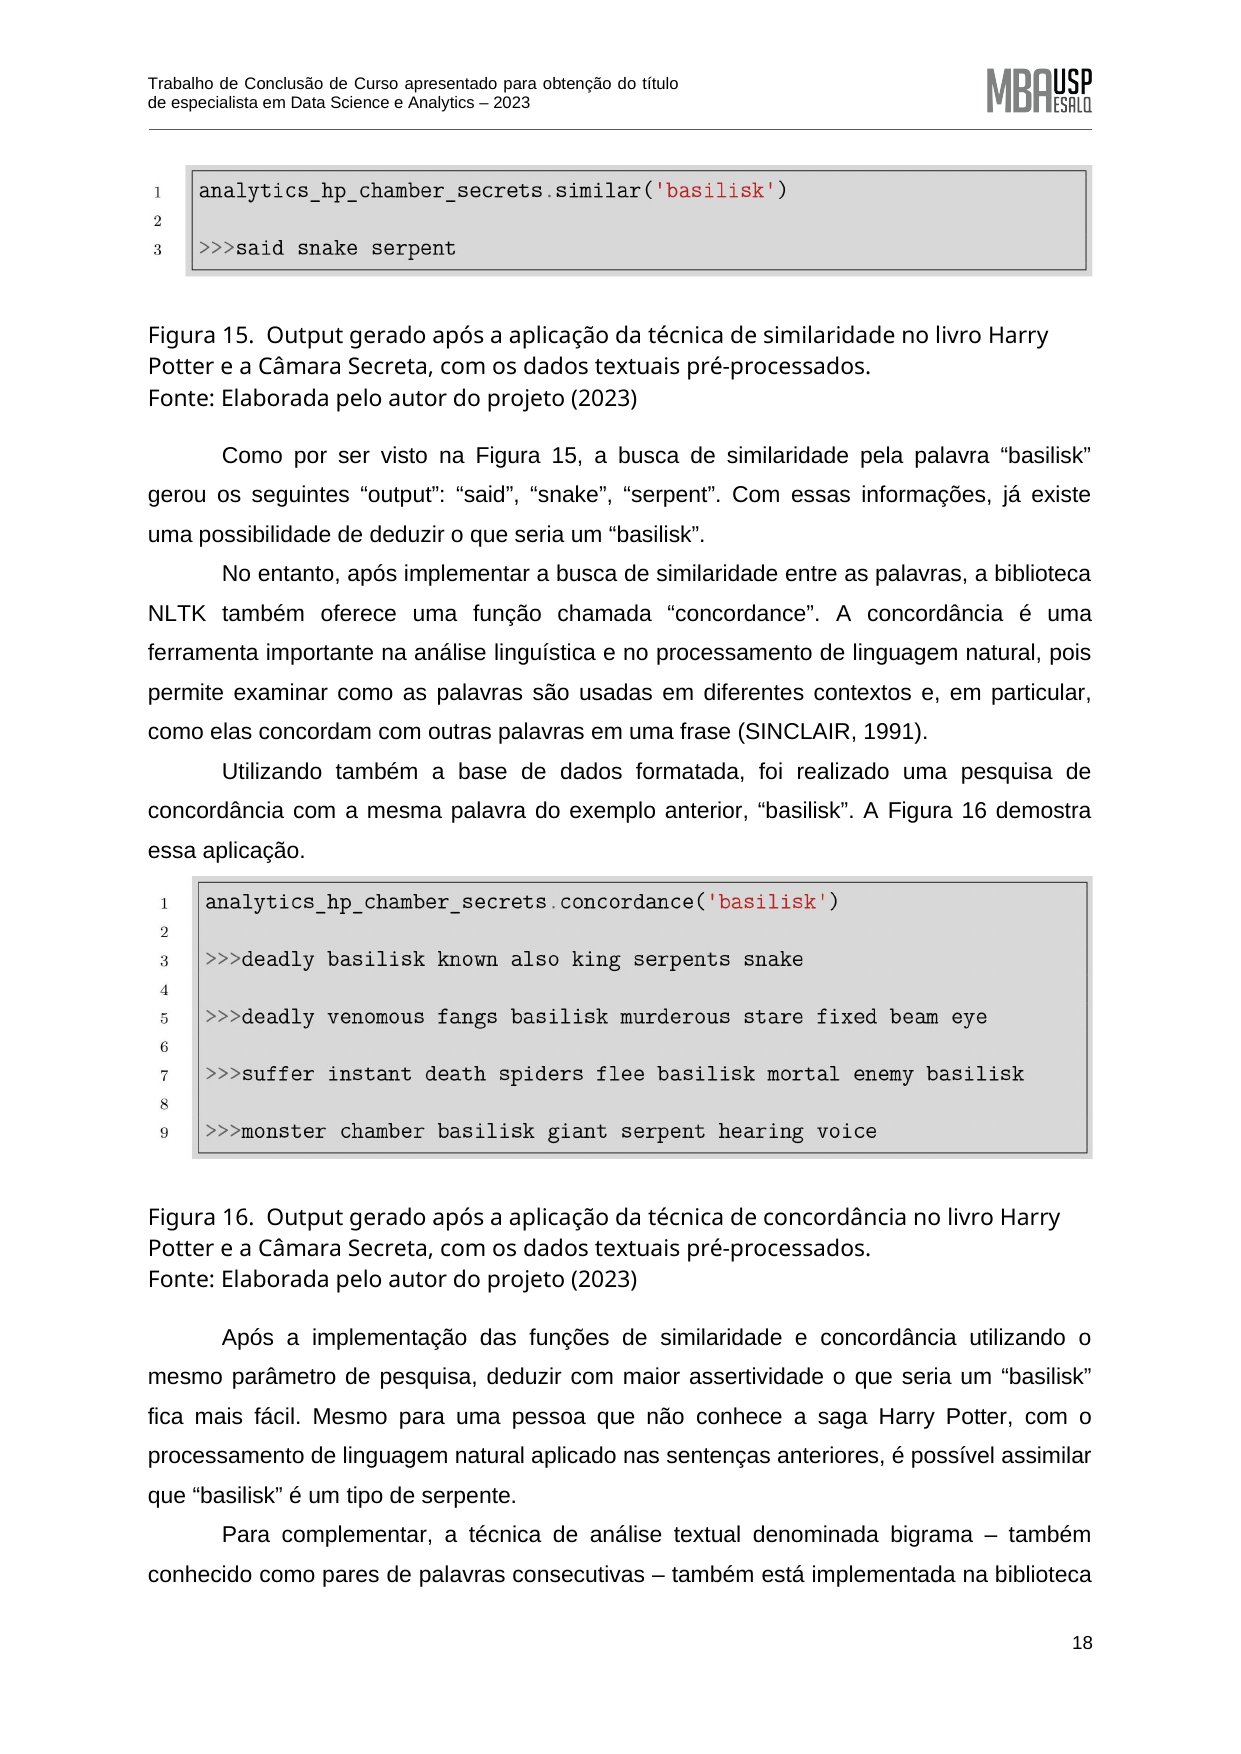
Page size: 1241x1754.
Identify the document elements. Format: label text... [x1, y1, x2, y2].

list Utilizando também a base de dados formatada, foi realizado uma pesquisa de concordância com a mesma palavra do exemplo anterior, “basilisk”. A Figura 16 demostra essa aplicação. [148, 758, 1092, 863]
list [148, 1521, 1092, 1587]
picture [984, 67, 1095, 114]
text Figura 15. Output gerado após a aplicação da técnica de similaridade no livro Harry Potter e a Câmara Secreta, com os dados textuais pré-processados. Fonte: Elaborada pelo autor do projeto (2023) [148, 319, 1092, 413]
list Após a implementação das funções de similaridade e concordância utilizando o mesmo parâmetro de pesquisa, deduzir com maior assertividade o que seria um “basilisk” fica mais fácil. Mesmo para uma pessoa que não conhece a saga Harry Potter, com o processamento de linguagem natural aplicado nas sentenças anteriores, é possível assimilar que “basilisk” é um tipo de serpente. [148, 1324, 1092, 1508]
picture [147, 165, 1093, 277]
picture [147, 876, 1093, 1159]
list No entanto, após implementar a busca de similaridade entre as palavras, a biblioteca NLTK também oferece uma função chamada “concordance”. A concordância é uma ferramenta importante na análise linguística e no processamento de linguagem natural, pois permite examinar como as palavras são usadas em diferentes contextos e, em particular, como elas concordam com outras palavras em uma frase (SINCLAIR, 1991). [148, 560, 1092, 745]
list Como por ser visto na Figura 15, a busca de similaridade pela palavra “basilisk” gerou os seguintes “output”: “said”, “snake”, “serpent”. Com essas informações, já existe uma possibilidade de deduzir o que seria um “basilisk”. [148, 442, 1092, 547]
text Figura 16. Output gerado após a aplicação da técnica de concordância no livro Harry Potter e a Câmara Secreta, com os dados textuais pré-processados. Fonte: Elaborada pelo autor do projeto (2023) [148, 1201, 1092, 1295]
